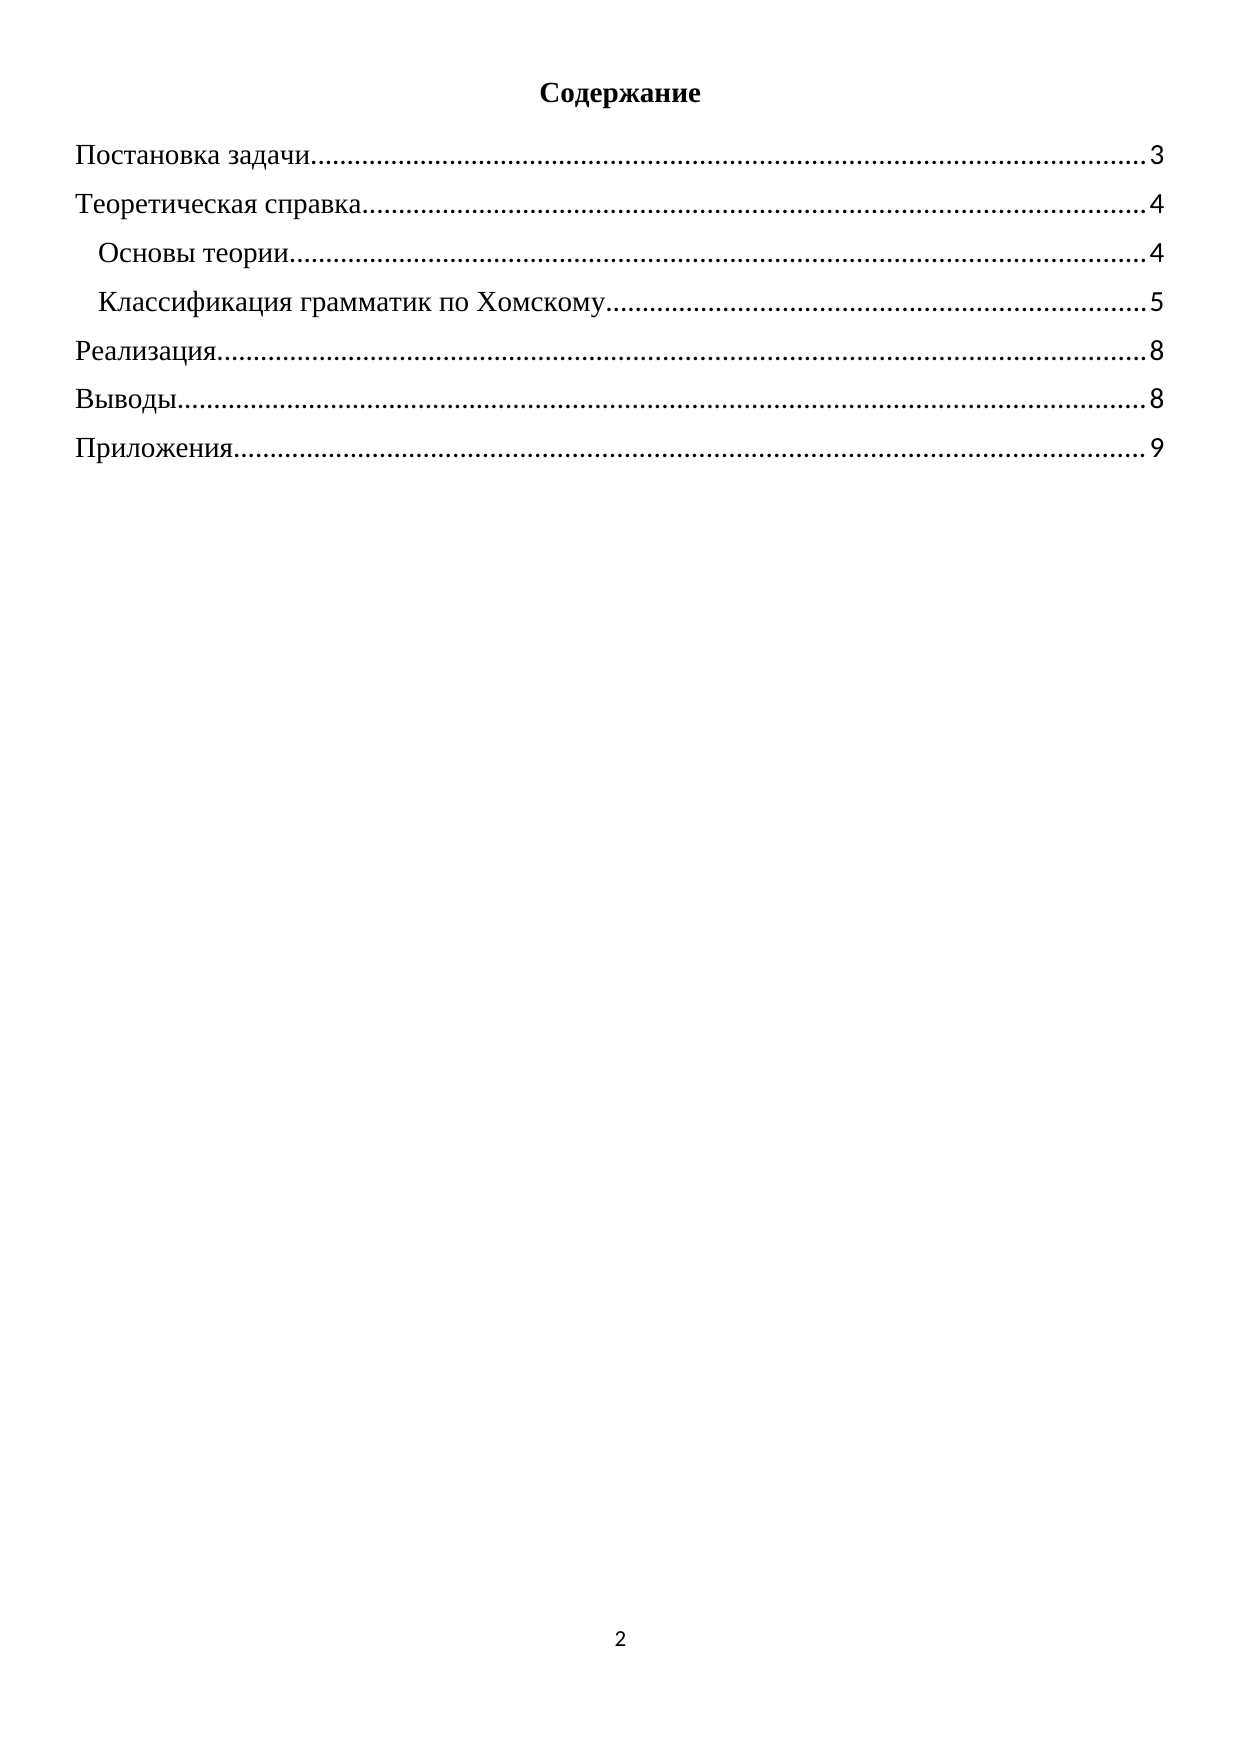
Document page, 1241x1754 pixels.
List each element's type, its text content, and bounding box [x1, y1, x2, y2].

text Приложения 9 [75, 429, 1165, 465]
text Основы теории 4 [98, 234, 1165, 269]
text Реализация 8 [75, 332, 1165, 367]
text Теоретическая справка 4 [75, 185, 1165, 221]
text Классификация грамматик по Хомскому 5 [98, 283, 1165, 318]
text Содержание [75, 75, 1165, 108]
text Выводы 8 [75, 380, 1165, 416]
text Постановка задачи 3 [75, 136, 1165, 172]
